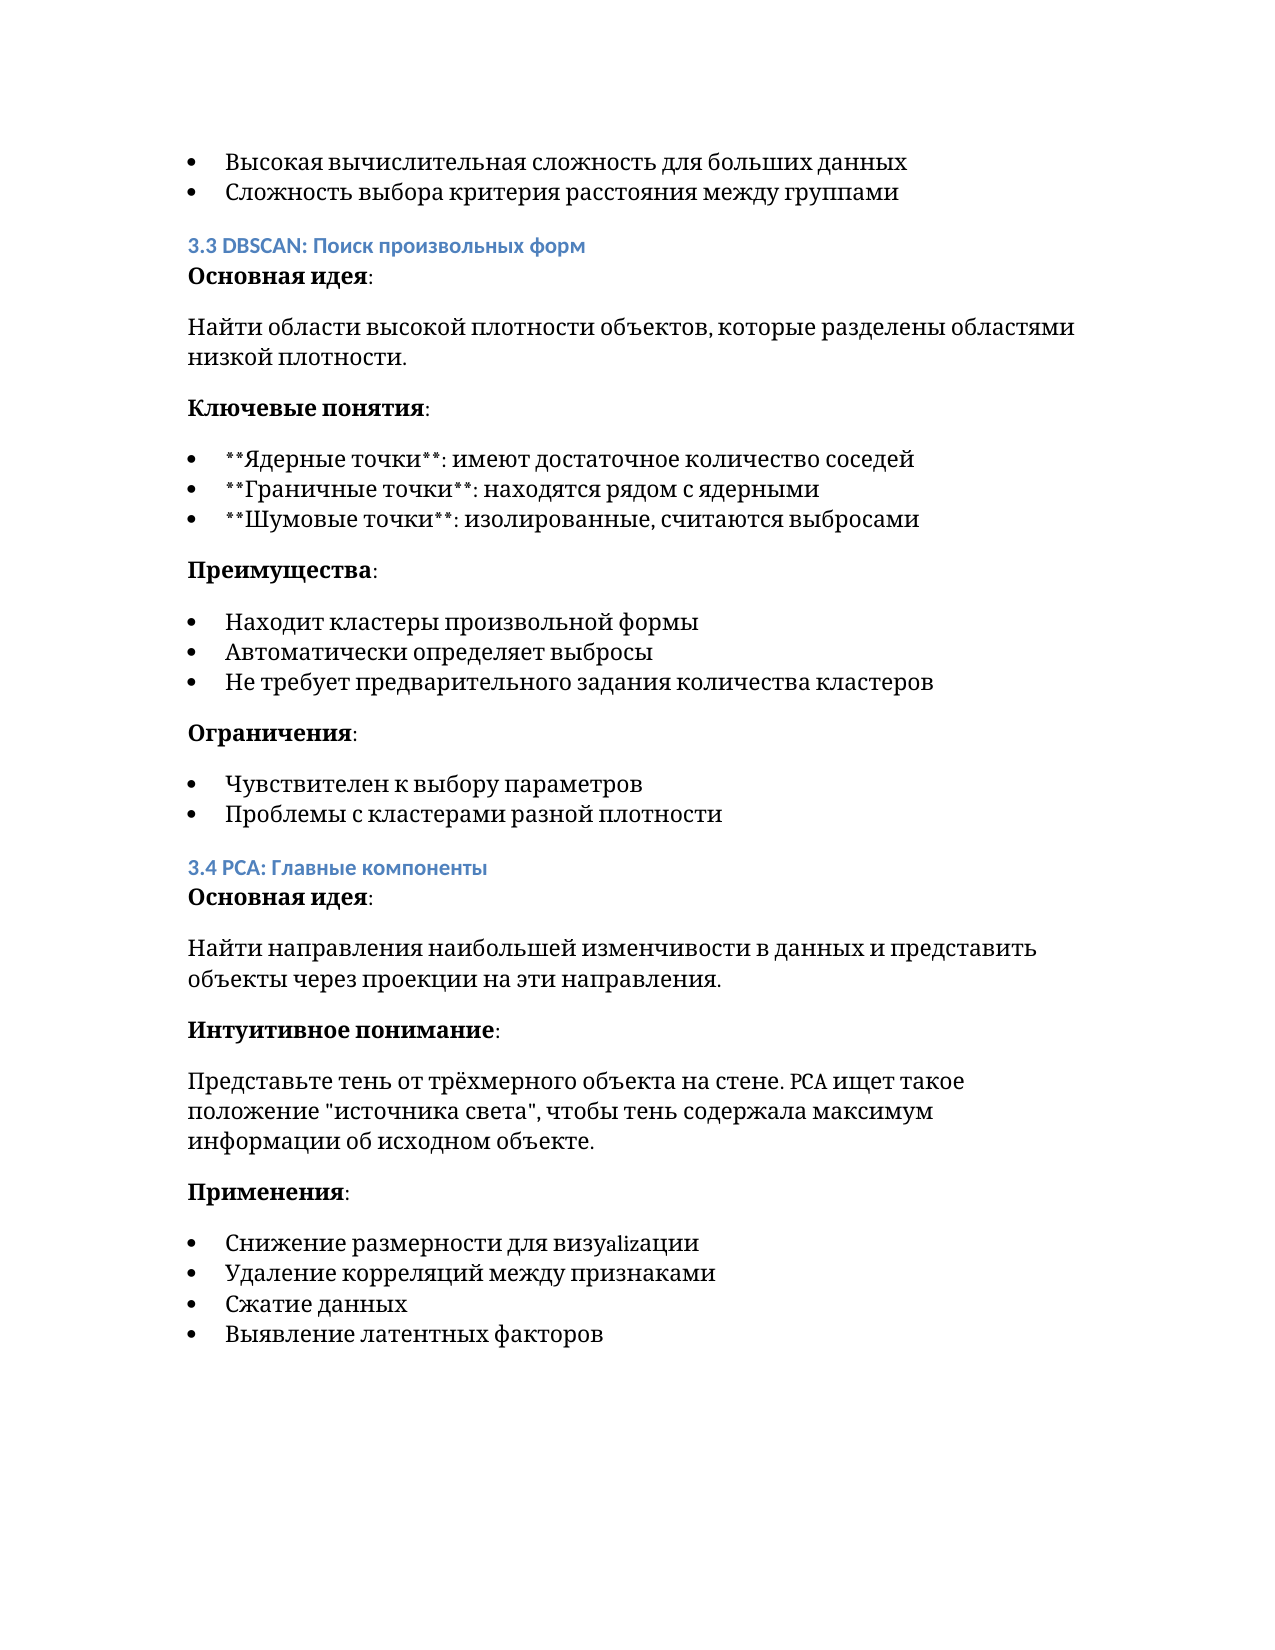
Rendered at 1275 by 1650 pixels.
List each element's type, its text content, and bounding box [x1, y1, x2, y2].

list Находит кластеры произвольной формы [187, 609, 1087, 636]
list **Ядерные точки**: имеют достаточное количество соседей [187, 447, 1087, 473]
text Найти направления наибольшей изменчивости в данных и представить объекты через проекции на эти направления. [187, 936, 1087, 993]
list Автоматически определяет выбросы [187, 639, 1087, 666]
text Интуитивное понимание: [187, 1017, 1087, 1044]
list Высокая вычислительная сложность для больших данных [187, 150, 1087, 176]
text Основная идея: [187, 885, 1087, 912]
text Представьте тень от трёхмерного объекта на стене. PCA ищет такое положение "источника света", чтобы тень содержала максимум информации об исходном объекте. [187, 1068, 1087, 1155]
text Преимущества: [187, 558, 1087, 584]
list Не требует предварительного задания количества кластеров [187, 670, 1087, 696]
text Ключевые понятия: [187, 396, 1087, 422]
subtitle 3.4 PCA: Главные компоненты [187, 853, 1087, 881]
list Снижение размерности для визуalizации [187, 1231, 1087, 1257]
list Чувствителен к выбору параметров [187, 772, 1087, 798]
list **Граничные точки**: находятся рядом с ядерными [187, 477, 1087, 503]
list **Шумовые точки**: изолированные, считаются выбросами [187, 507, 1087, 533]
text Применения: [187, 1180, 1087, 1206]
list Удаление корреляций между признаками [187, 1261, 1087, 1288]
text Основная идея: [187, 263, 1087, 290]
text Ограничения: [187, 721, 1087, 747]
subtitle 3.3 DBSCAN: Поиск произвольных форм [187, 231, 1087, 259]
list Выявление латентных факторов [187, 1322, 1087, 1348]
list Сжатие данных [187, 1291, 1087, 1318]
text Найти области высокой плотности объектов, которые разделены областями низкой плотности. [187, 314, 1087, 371]
list Сложность выбора критерия расстояния между группами [187, 180, 1087, 207]
list Проблемы с кластерами разной плотности [187, 802, 1087, 828]
